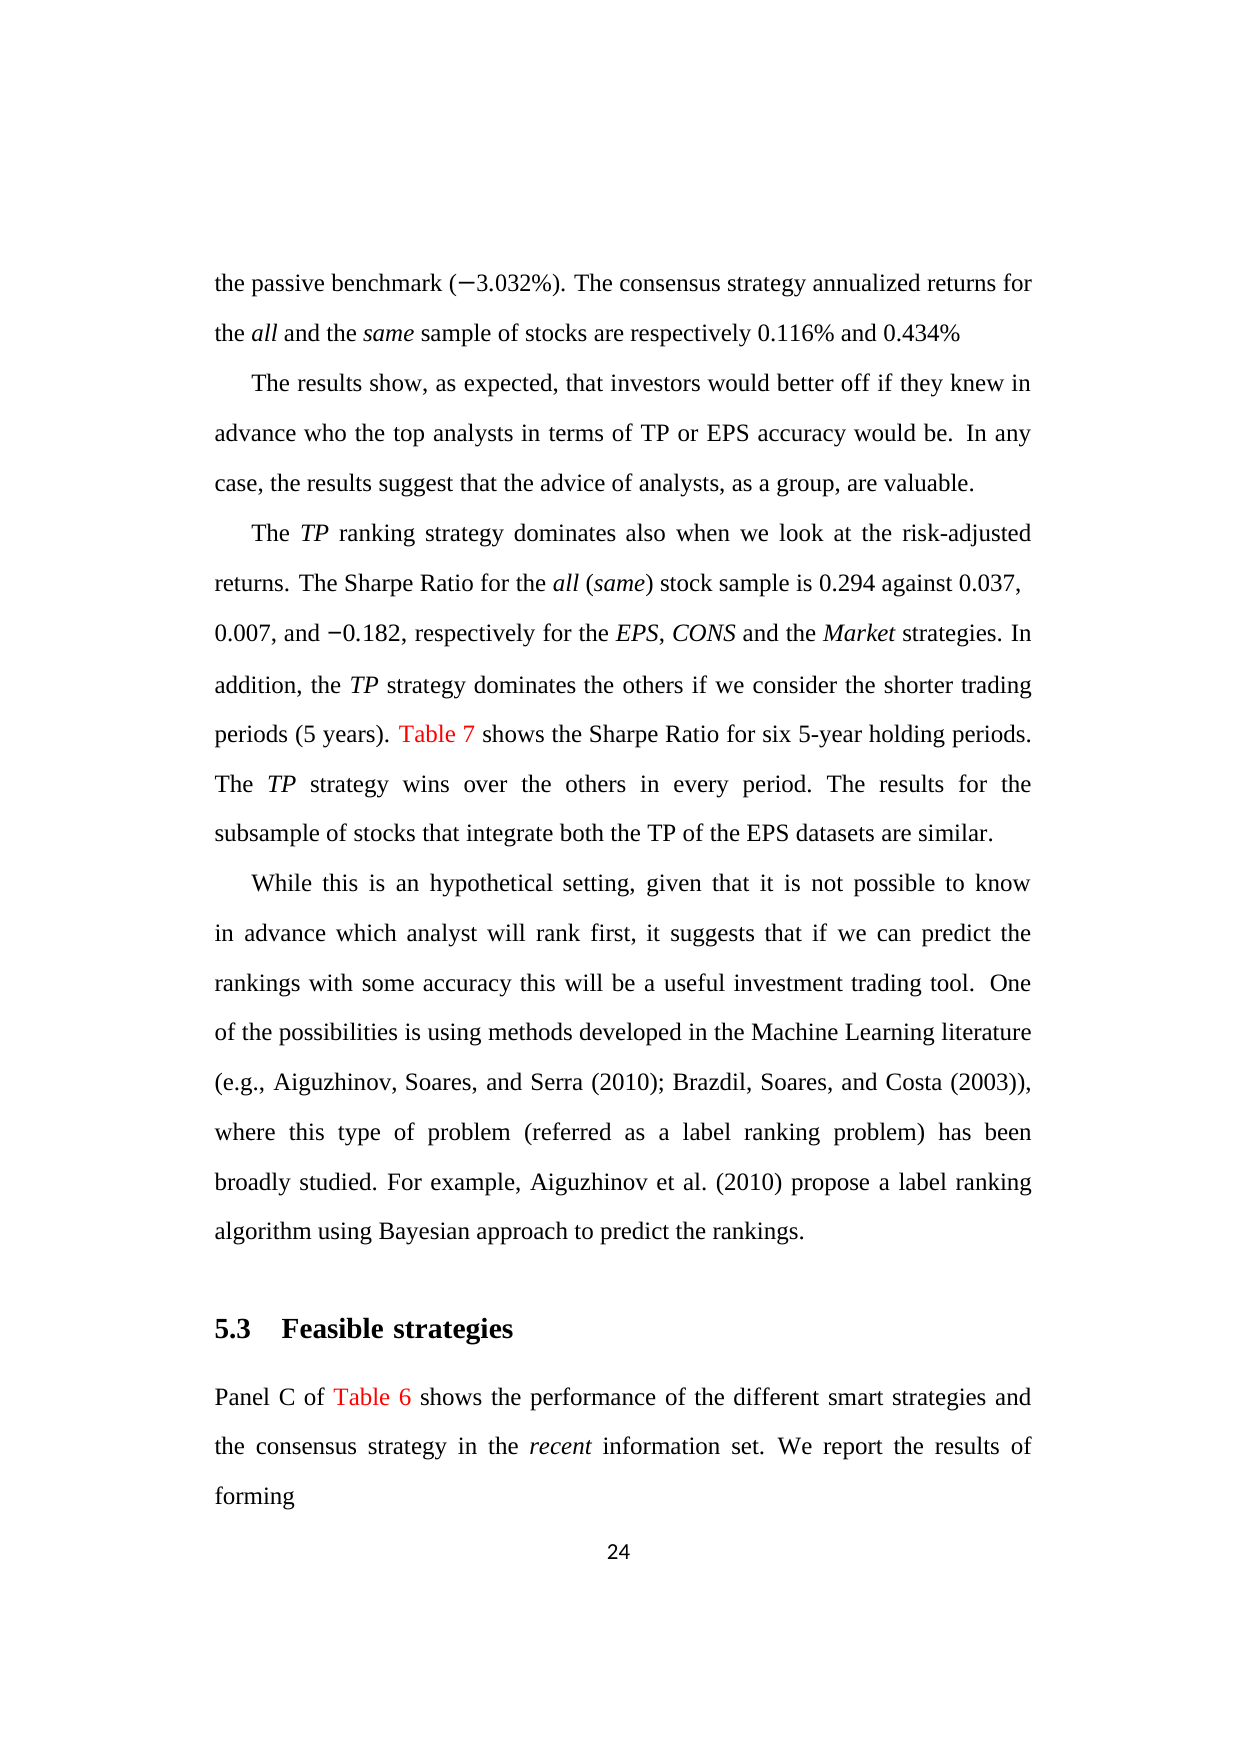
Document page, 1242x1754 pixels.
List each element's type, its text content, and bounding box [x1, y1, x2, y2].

text 0.007, and −0.182, respectively for the EPS, CONS and the Market strategies. In addition, the TP strategy dominates the others if we consider the shorter trading periods (5 years). Table 7 shows the Sharpe Ratio for six 5-year holding periods. The TP strategy wins over the others in every period. The results for the subsample of stocks that integrate both the TP of the EPS datasets are similar. [214, 618, 1032, 847]
text the passive benchmark (−3.032%). The consensus strategy annualized returns for the all and the same sample of stocks are respectively 0.116% and 0.434% [214, 268, 1032, 347]
text The results show, as expected, that investors would better off if they knew in advance who the top analysts in terms of TP or EPS accuracy would be. In any case, the results suggest that the advice of analysts, as a group, are valuable. [214, 368, 1032, 497]
text The TP ranking strategy dominates also when we look at the risk-adjusted returns. The Sharpe Ratio for the all (same) stock sample is 0.294 against 0.037, [214, 518, 1032, 597]
text While this is an hypothetical setting, given that it is not possible to know in advance which analyst will rank first, it suggests that if we can predict the rankings with some accuracy this will be a useful investment trading tool. One of the possibilities is using methods developed in the Machine Learning literature (e.g., Aiguzhinov, Soares, and Serra (2010); Brazdil, Soares, and Costa (2003)), where this type of problem (referred as a label ranking problem) has been broadly studied. For example, Aiguzhinov et al. (2010) propose a label ranking algorithm using Bayesian approach to predict the rankings. [214, 868, 1032, 1245]
text 5.3 Feasible strategies [214, 1311, 522, 1345]
text Panel C of Table 6 shows the performance of the different smart strategies and the consensus strategy in the recent information set. We report the results of forming [214, 1382, 1032, 1510]
